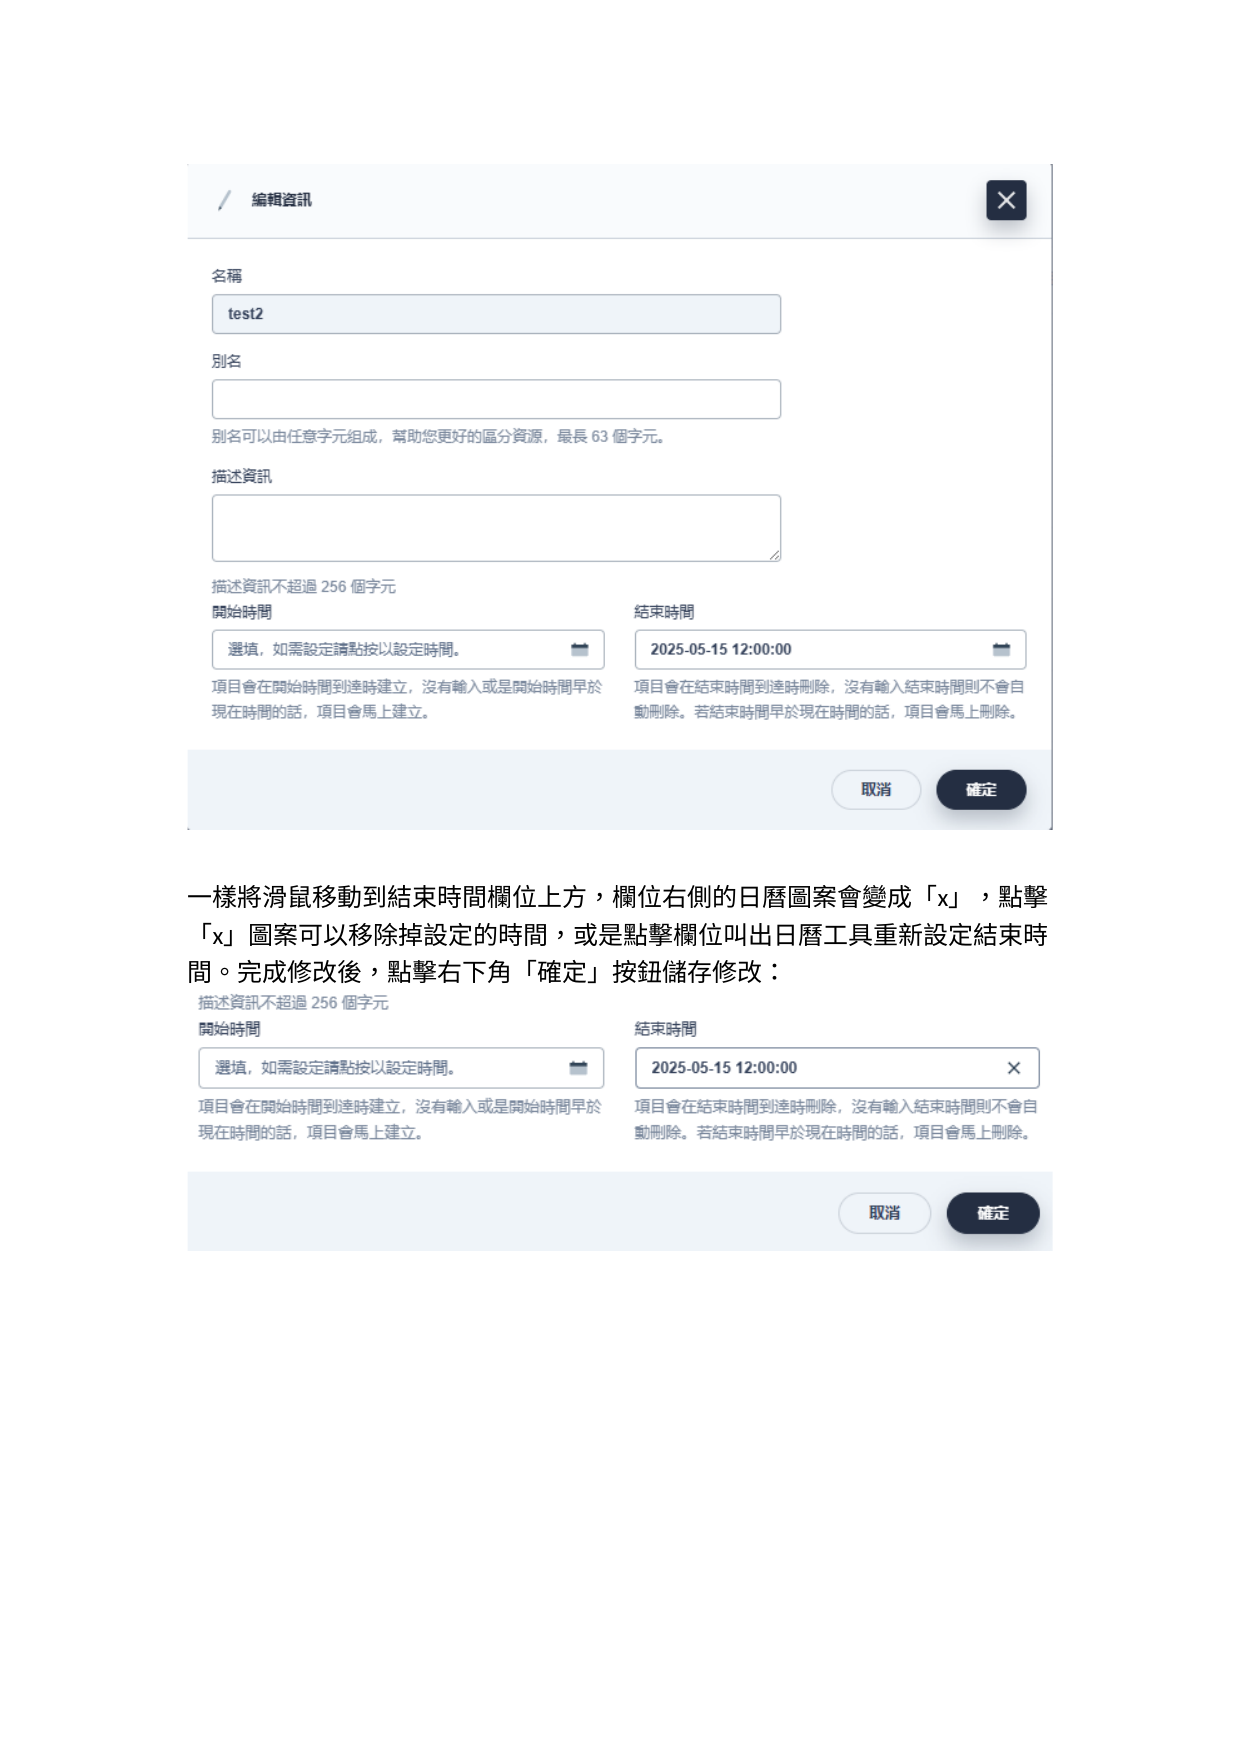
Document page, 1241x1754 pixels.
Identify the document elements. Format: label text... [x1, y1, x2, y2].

picture [187, 164, 1053, 830]
text 一樣將滑鼠移動到結束時間欄位上方，欄位右側的日曆圖案會變成「x」，點擊「x」圖案可以移除掉設定的時間，或是點擊欄位叫出日曆工具重新設定結束時間。完成修改後，點擊右下角「確定」按鈕儲存修改： [187, 877, 1053, 989]
picture [187, 989, 1053, 1251]
